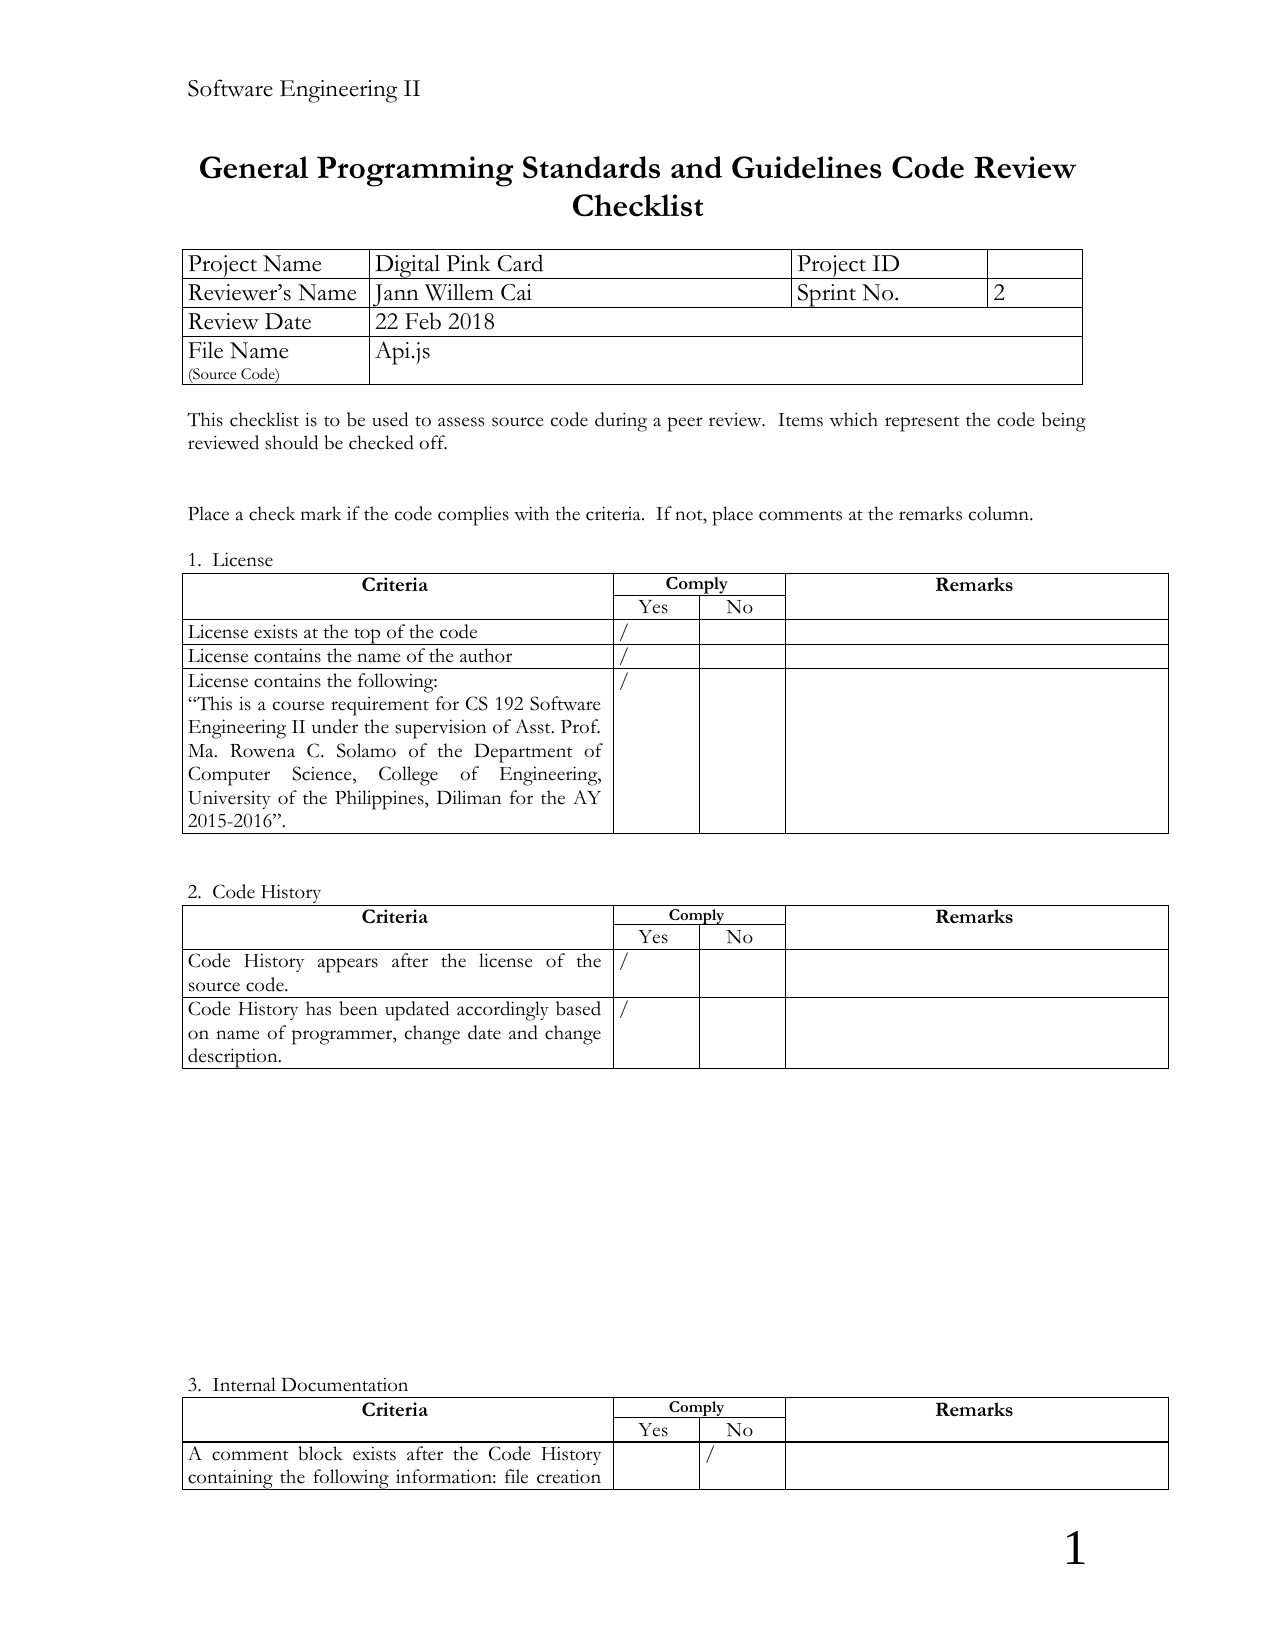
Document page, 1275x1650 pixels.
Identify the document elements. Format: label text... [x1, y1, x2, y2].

table_cell [786, 645, 1168, 668]
table_cell Review Date [183, 308, 369, 336]
table_header Criteria [183, 1398, 613, 1441]
table_cell / [614, 669, 699, 833]
table_header Remarks [786, 574, 1168, 619]
table_cell Api.js [370, 337, 1082, 384]
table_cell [183, 1443, 613, 1489]
table_cell / [614, 950, 699, 997]
table_cell [700, 669, 785, 833]
table_cell [700, 620, 785, 643]
text 2. Code History [187, 881, 1087, 904]
table_cell / [614, 645, 699, 668]
table_header Comply [614, 574, 785, 594]
text 1. License [187, 549, 1087, 572]
table_cell License exists at the top of the code [183, 620, 613, 643]
table_cell Code History appears after the license of the source code. [183, 950, 613, 997]
table_cell Code History has been updated accordingly based on name of programmer, change date and change description. [183, 998, 613, 1068]
table_cell No [700, 596, 785, 619]
table_cell Sprint No. [792, 279, 987, 307]
table_header [988, 250, 1082, 278]
table_cell / [614, 998, 699, 1068]
table_header Criteria [183, 574, 613, 619]
table_cell [700, 645, 785, 668]
table_cell / [614, 620, 699, 643]
table_cell No [700, 925, 785, 949]
table_header Digital Pink Card [370, 250, 791, 278]
text 3. Internal Documentation [187, 1374, 1087, 1397]
table_cell License contains the following: “This is a course requirement for CS 192 Software Engineering II under the supervision of Asst. Prof. Ma. Rowena C. Solamo of the Department of Computer Science, College of Engineering, University of the Philippines, Diliman for the AY 2015-2016”. [183, 669, 613, 833]
table_cell [786, 669, 1168, 833]
table_cell Reviewer’s Name [183, 279, 369, 307]
table_header Project Name [183, 250, 369, 278]
table_cell File Name (Source Code) [183, 337, 369, 384]
table_cell [786, 950, 1168, 997]
table_header Project ID [792, 250, 987, 278]
table_header Comply [614, 1398, 785, 1417]
table_header Remarks [786, 906, 1168, 949]
text General Programming Standards and Guidelines Code Review Checklist [187, 150, 1087, 225]
table_cell Yes [614, 596, 699, 619]
table_cell [786, 1443, 1168, 1489]
table_cell [614, 1443, 699, 1489]
table_cell Yes [614, 1418, 699, 1441]
table_cell Yes [614, 925, 699, 949]
table_cell 2 [988, 279, 1082, 307]
table_header Remarks [786, 1398, 1168, 1441]
table_cell Jann Willem Cai [370, 279, 791, 307]
text This checklist is to be used to assess source code during a peer review. Items which represent the code being reviewed should be checked off. [187, 408, 1087, 455]
table_cell No [700, 1418, 785, 1441]
table_cell [786, 620, 1168, 643]
table_cell 22 Feb 2018 [370, 308, 1082, 336]
table_cell / [700, 1443, 785, 1489]
table_cell [700, 998, 785, 1068]
table_cell License contains the name of the author [183, 645, 613, 668]
table_cell [700, 950, 785, 997]
table_header Criteria [183, 906, 613, 949]
table_cell [786, 998, 1168, 1068]
text Place a check mark if the code complies with the criteria. If not, place comments at the remarks column. [187, 502, 1087, 526]
table_header Comply [614, 906, 785, 924]
